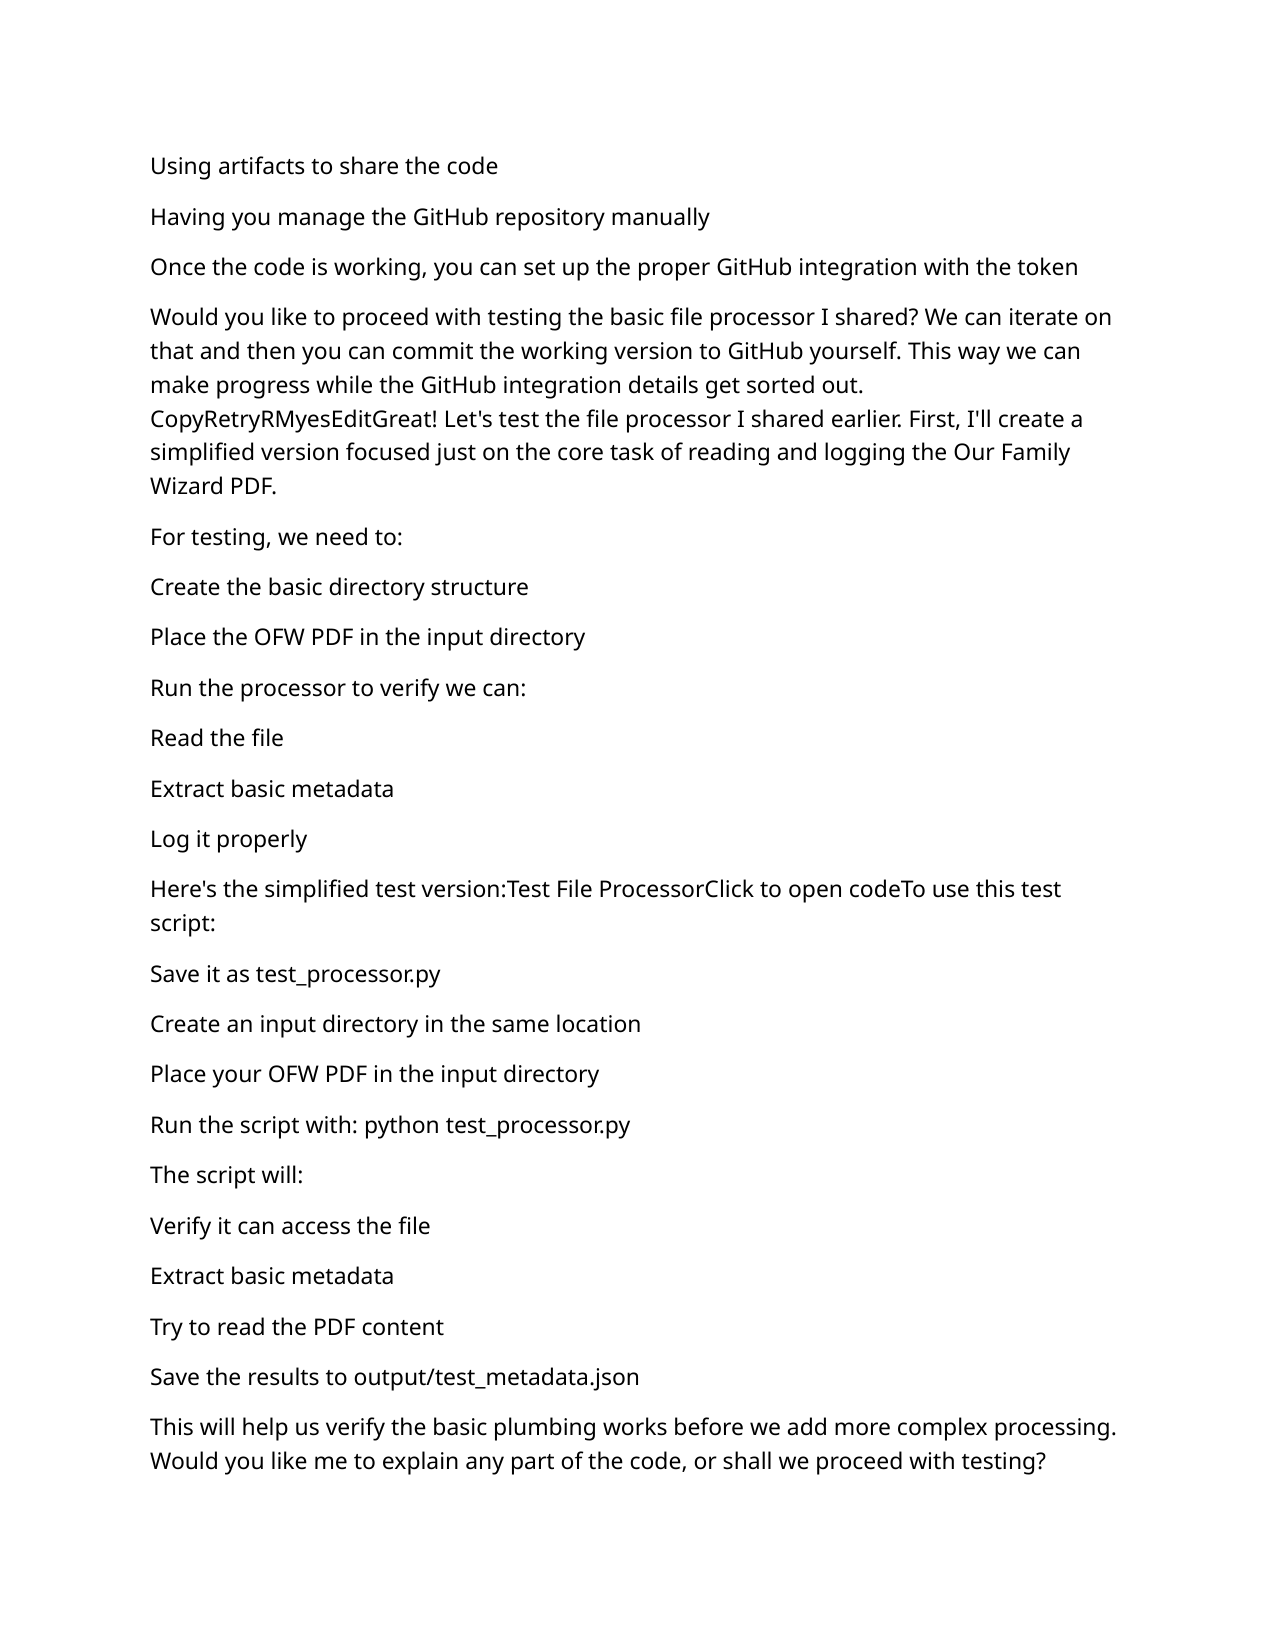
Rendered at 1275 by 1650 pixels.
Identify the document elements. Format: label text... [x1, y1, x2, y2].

text Place your OFW PDF in the input directory [150, 1058, 1125, 1089]
text Here's the simplified test version:Test File ProcessorClick to open codeTo use this test script: [150, 873, 1125, 938]
text Create the basic directory structure [150, 571, 1125, 602]
text Would you like to proceed with testing the basic file processor I shared? We can iterate on that and then you can commit the working version to GitHub yourself. This way we can make progress while the GitHub integration details get sorted out. CopyRetryRMyesEditGreat! Let's test the file processor I shared earlier. First, I'll create a simplified version focused just on the core task of reading and logging the Our Family Wizard PDF. [150, 301, 1125, 501]
text Create an input directory in the same location [150, 1008, 1125, 1039]
text Extract basic metadata [150, 772, 1125, 804]
text Run the script with: python test_processor.py [150, 1109, 1125, 1140]
text Run the processor to verify we can: [150, 672, 1125, 703]
text Log it properly [150, 823, 1125, 854]
text The script will: [150, 1159, 1125, 1190]
text Once the code is working, you can set up the proper GitHub integration with the token [150, 251, 1125, 282]
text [150, 1411, 1125, 1476]
text Verify it can access the file [150, 1209, 1125, 1241]
text Save the results to output/test_metadata.json [150, 1361, 1125, 1392]
text Try to read the PDF content [150, 1310, 1125, 1342]
text Read the file [150, 722, 1125, 753]
text Save it as test_processor.py [150, 957, 1125, 989]
text Having you manage the GitHub repository manually [150, 200, 1125, 232]
text For testing, we need to: [150, 520, 1125, 552]
text Extract basic metadata [150, 1260, 1125, 1291]
text Using artifacts to share the code [150, 150, 1125, 181]
text Place the OFW PDF in the input directory [150, 621, 1125, 652]
